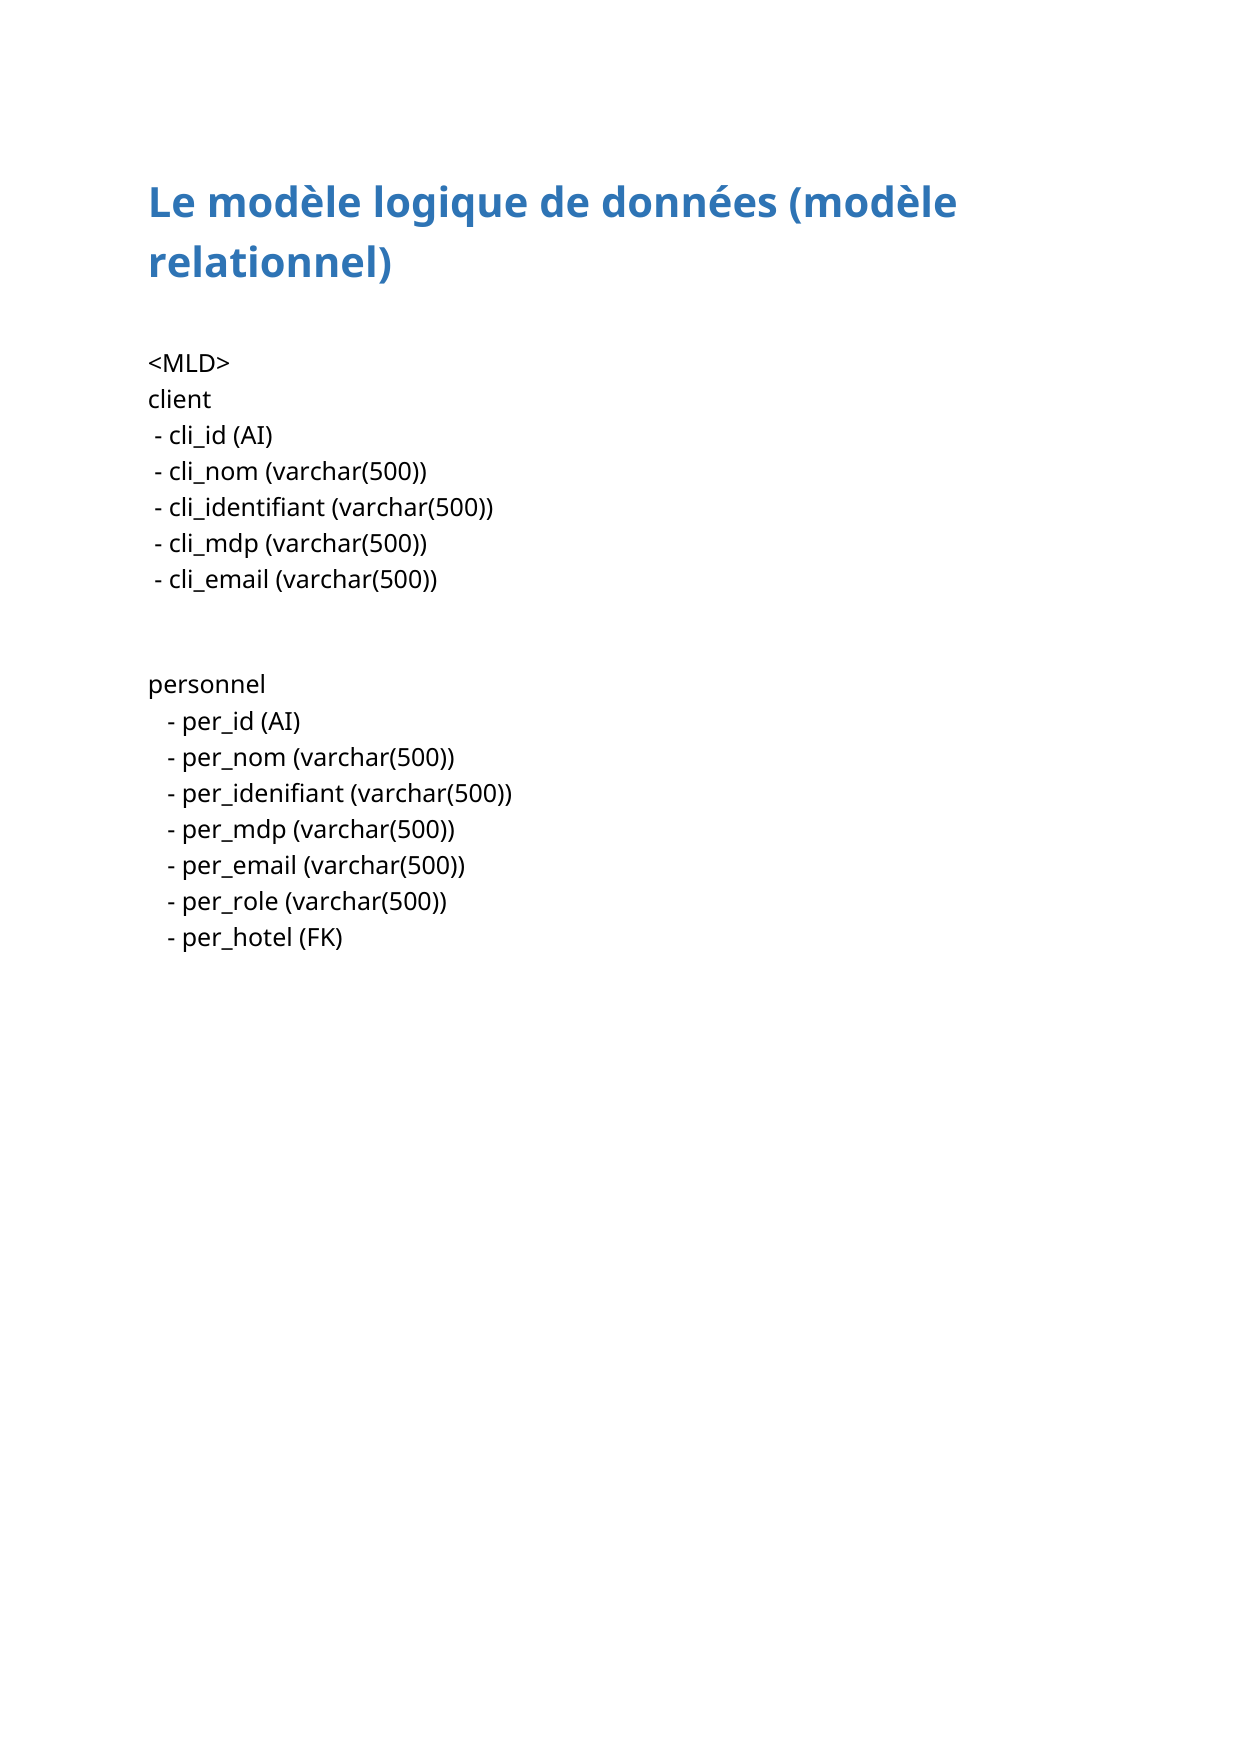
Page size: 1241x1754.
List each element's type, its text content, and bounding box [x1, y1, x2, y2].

subtitle Le modèle logique de données (modèle relationnel) [148, 173, 1093, 289]
text personnel - per_id (AI) - per_nom (varchar(500)) - per_idenifiant (varchar(500)) - per_mdp (varchar(500)) - per_email (varchar(500)) - per_role (varchar(500)) - per_hotel (FK) [148, 667, 1093, 953]
text <MLD> client - cli_id (AI) - cli_nom (varchar(500)) - cli_identifiant (varchar(500)) - cli_mdp (varchar(500)) - cli_email (varchar(500)) [148, 346, 1093, 596]
